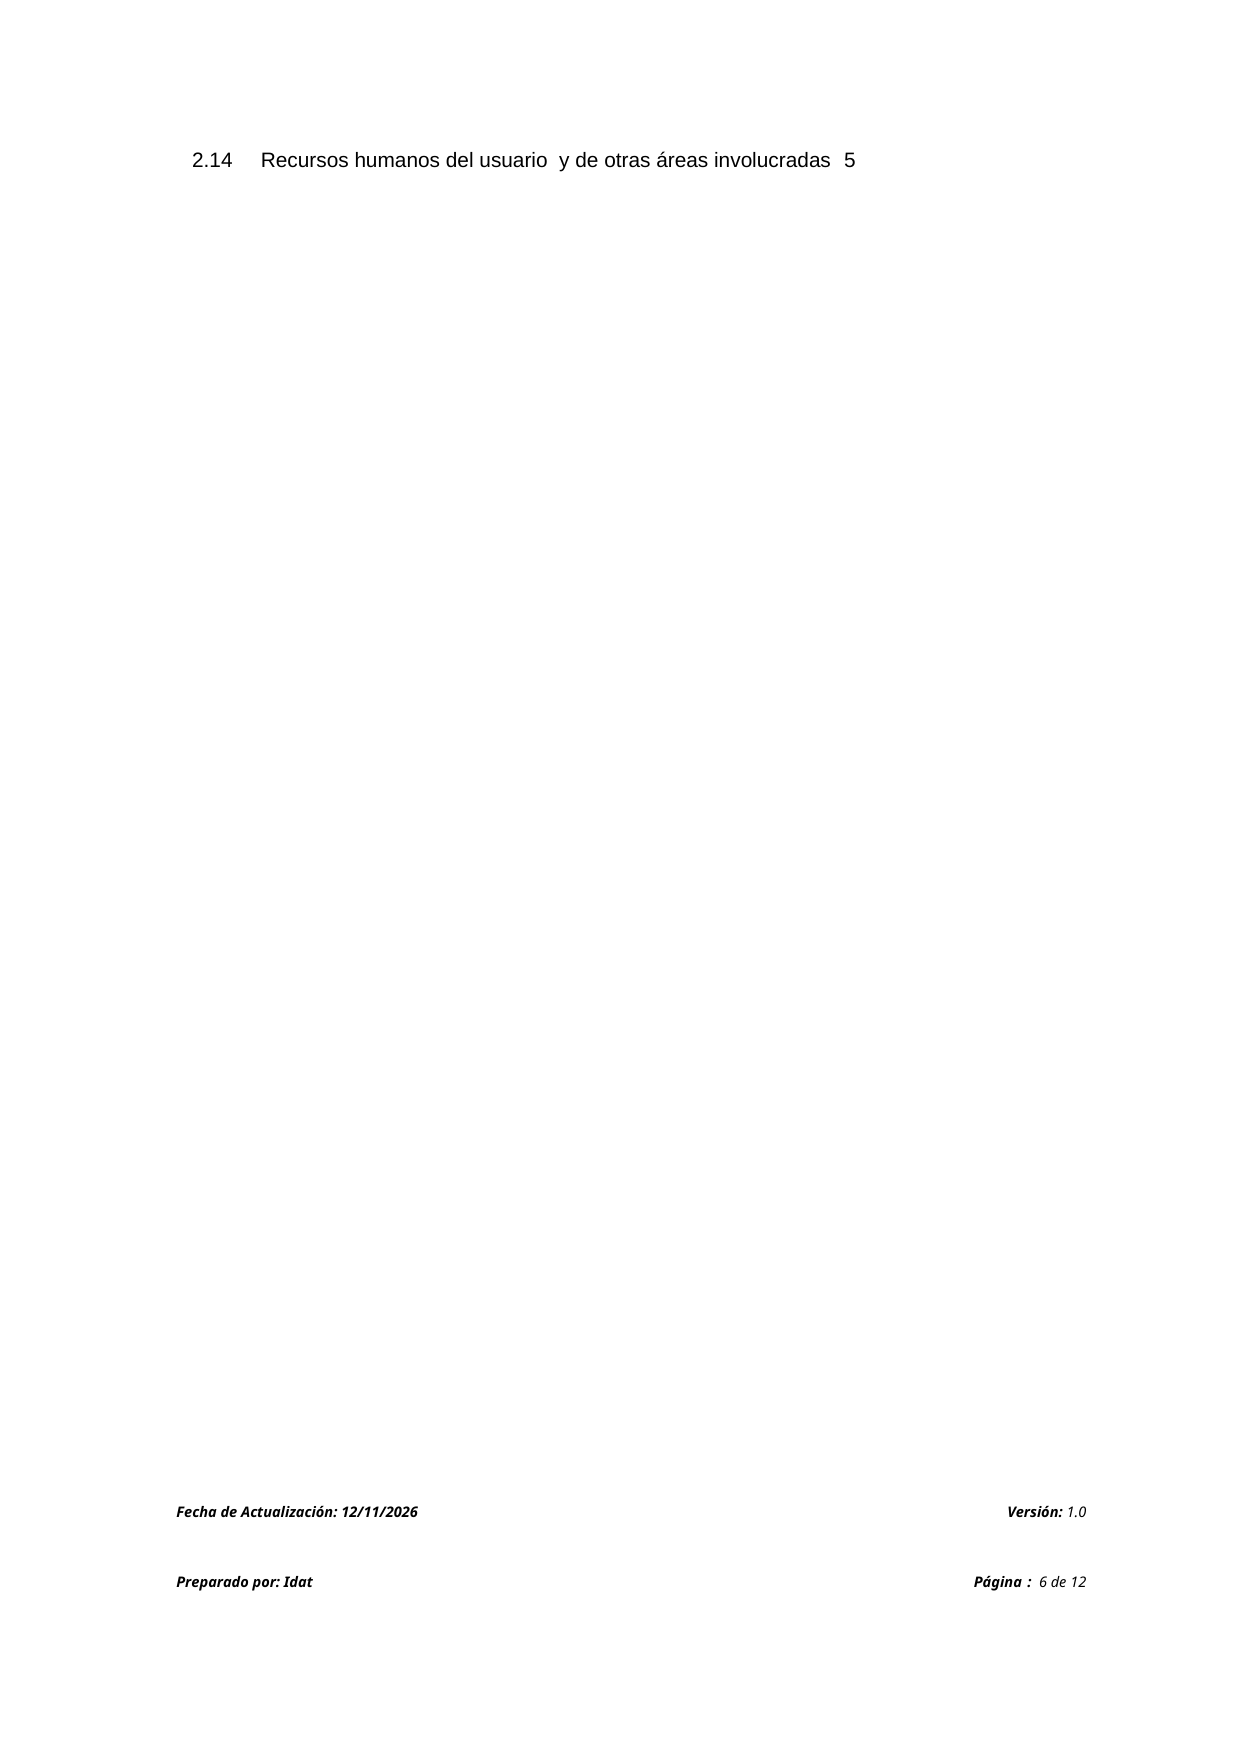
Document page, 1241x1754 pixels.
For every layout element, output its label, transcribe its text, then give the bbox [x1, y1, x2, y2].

text 2.14 Recursos humanos del usuario y de otras áreas involucradas 5 [192, 148, 1087, 172]
